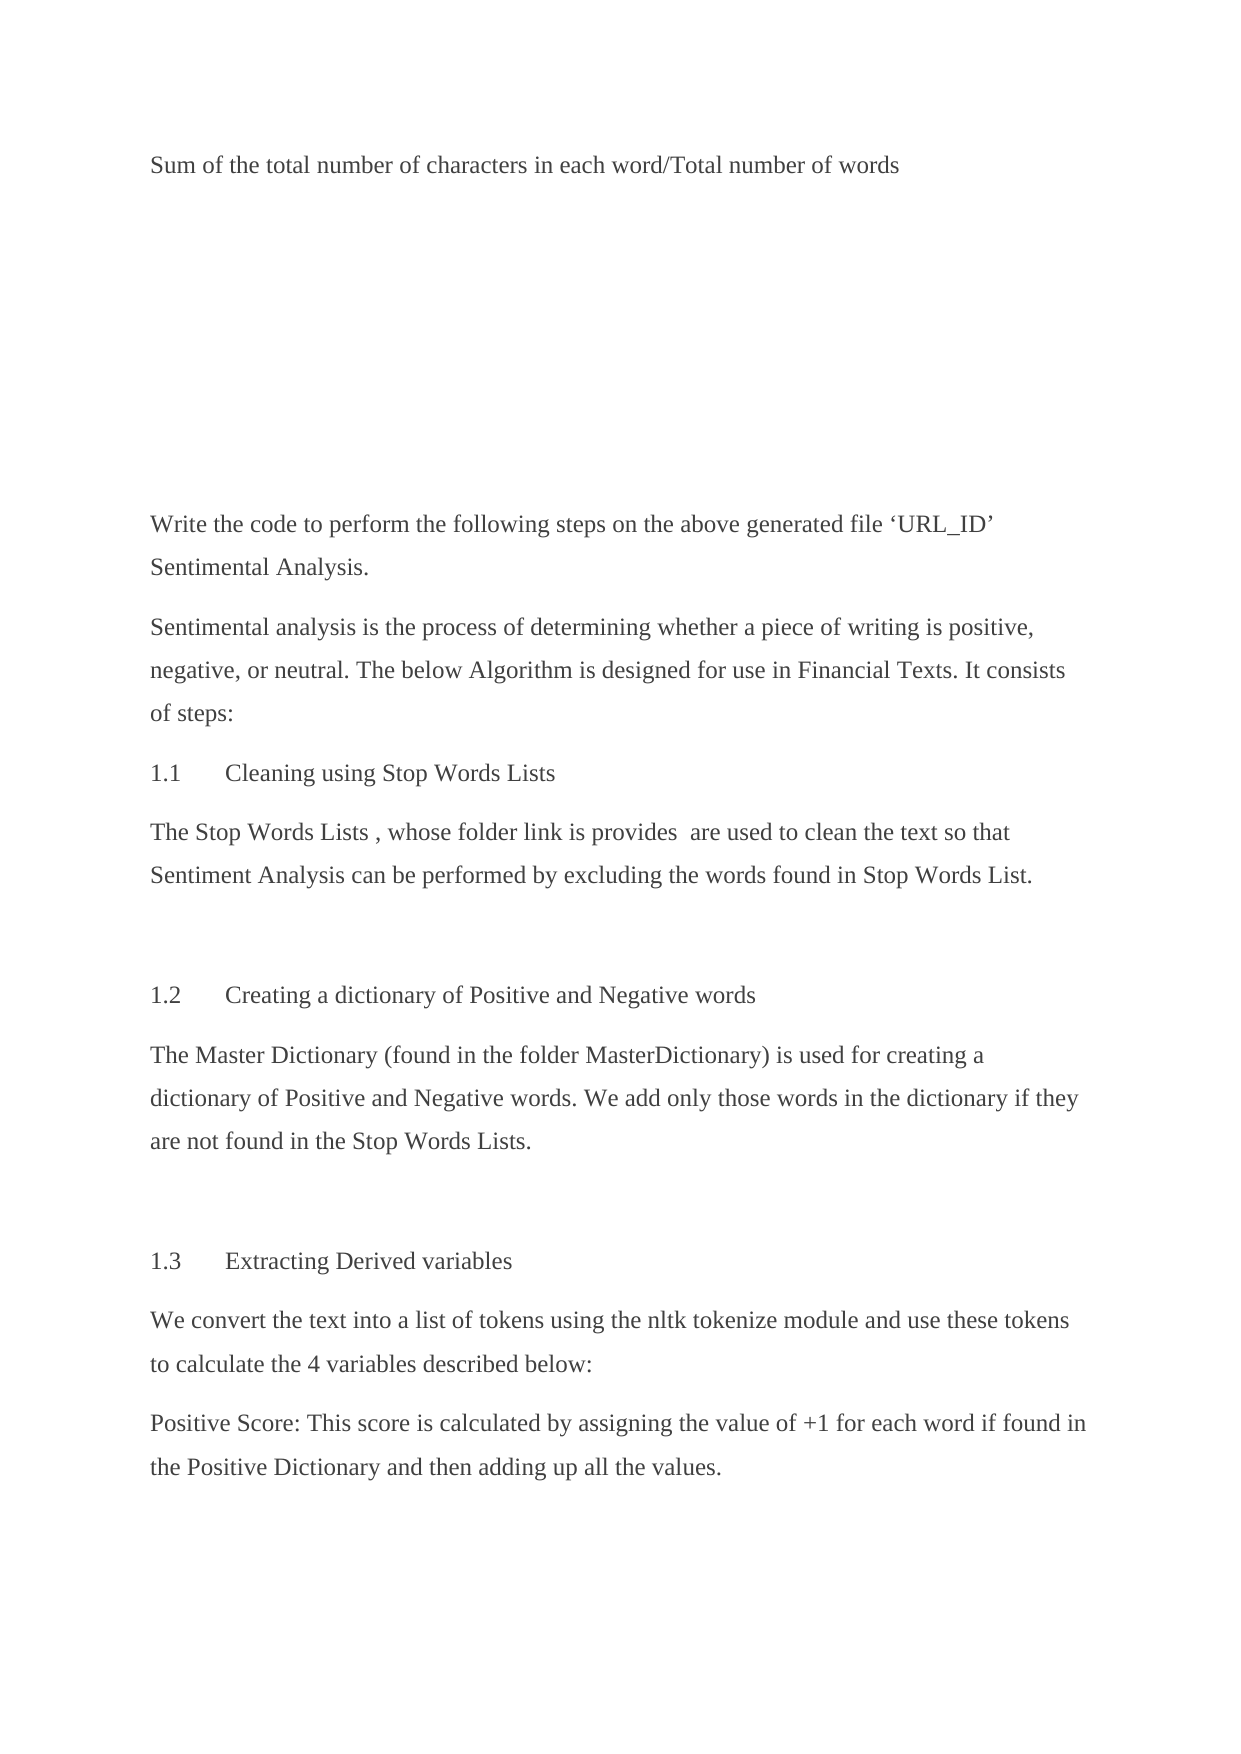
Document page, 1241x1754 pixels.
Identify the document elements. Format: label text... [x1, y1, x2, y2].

text Write the code to perform the following steps on the above generated file ‘URL_ID’ Sentimental Analysis. [150, 509, 1090, 581]
text We convert the text into a list of tokens using the nltk tokenize module and use these tokens to calculate the 4 variables described below: [150, 1306, 1090, 1377]
text 1.3 Extracting Derived variables [150, 1246, 1090, 1274]
text The Stop Words Lists , whose folder link is provides are used to clean the text so that Sentiment Analysis can be performed by excluding the words found in Stop Words List. [150, 817, 1090, 889]
text Sentimental analysis is the process of determining whether a piece of writing is positive, negative, or neutral. The below Algorithm is designed for use in Financial Texts. It consists of steps: [150, 612, 1090, 727]
text Sum of the total number of characters in each word/Total number of words [150, 150, 1090, 179]
text 1.1 Cleaning using Stop Words Lists [150, 758, 1090, 786]
text Positive Score: This score is calculated by assigning the value of +1 for each word if found in the Positive Dictionary and then adding up all the values. [150, 1408, 1090, 1480]
text 1.2 Creating a dictionary of Positive and Negative words [150, 980, 1090, 1009]
text The Master Dictionary (found in the folder MasterDictionary) is used for creating a dictionary of Positive and Negative words. We add only those words in the dictionary if they are not found in the Stop Words Lists. [150, 1040, 1090, 1155]
